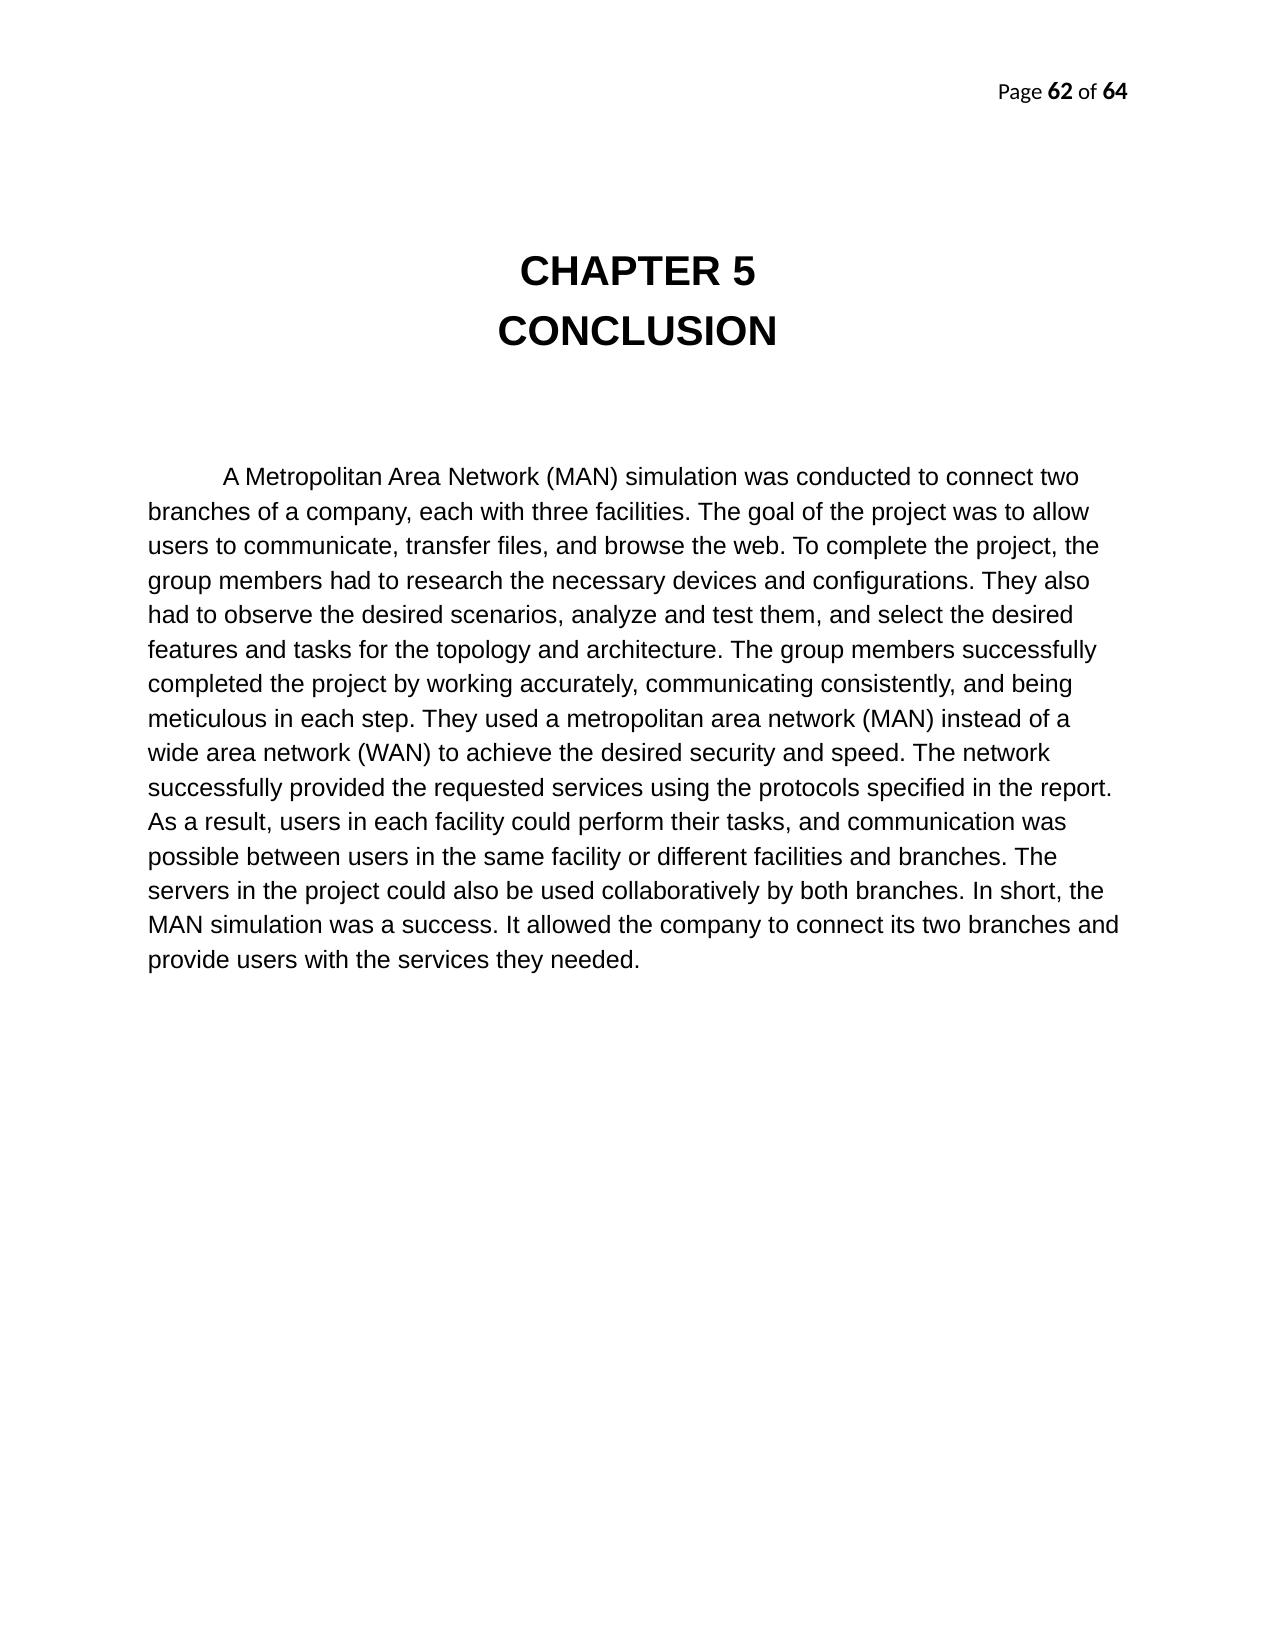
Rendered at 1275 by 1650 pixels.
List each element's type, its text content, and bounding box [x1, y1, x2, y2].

title CHAPTER 5 [148, 246, 1127, 294]
text A Metropolitan Area Network (MAN) simulation was conducted to connect two branches of a company, each with three facilities. The goal of the project was to allow users to communicate, transfer files, and browse the web. To complete the project, the group members had to research the necessary devices and configurations. They also had to observe the desired scenarios, analyze and test them, and select the desired features and tasks for the topology and architecture. The group members successfully completed the project by working accurately, communicating consistently, and being meticulous in each step. They used a metropolitan area network (MAN) instead of a wide area network (WAN) to achieve the desired security and speed. The network successfully provided the requested services using the protocols specified in the report. As a result, users in each facility could perform their tasks, and communication was possible between users in the same facility or different facilities and branches. The servers in the project could also be used collaboratively by both branches. In short, the MAN simulation was a success. It allowed the company to connect its two branches and provide users with the services they needed. [148, 462, 1127, 974]
text CONCLUSION [148, 307, 1127, 354]
